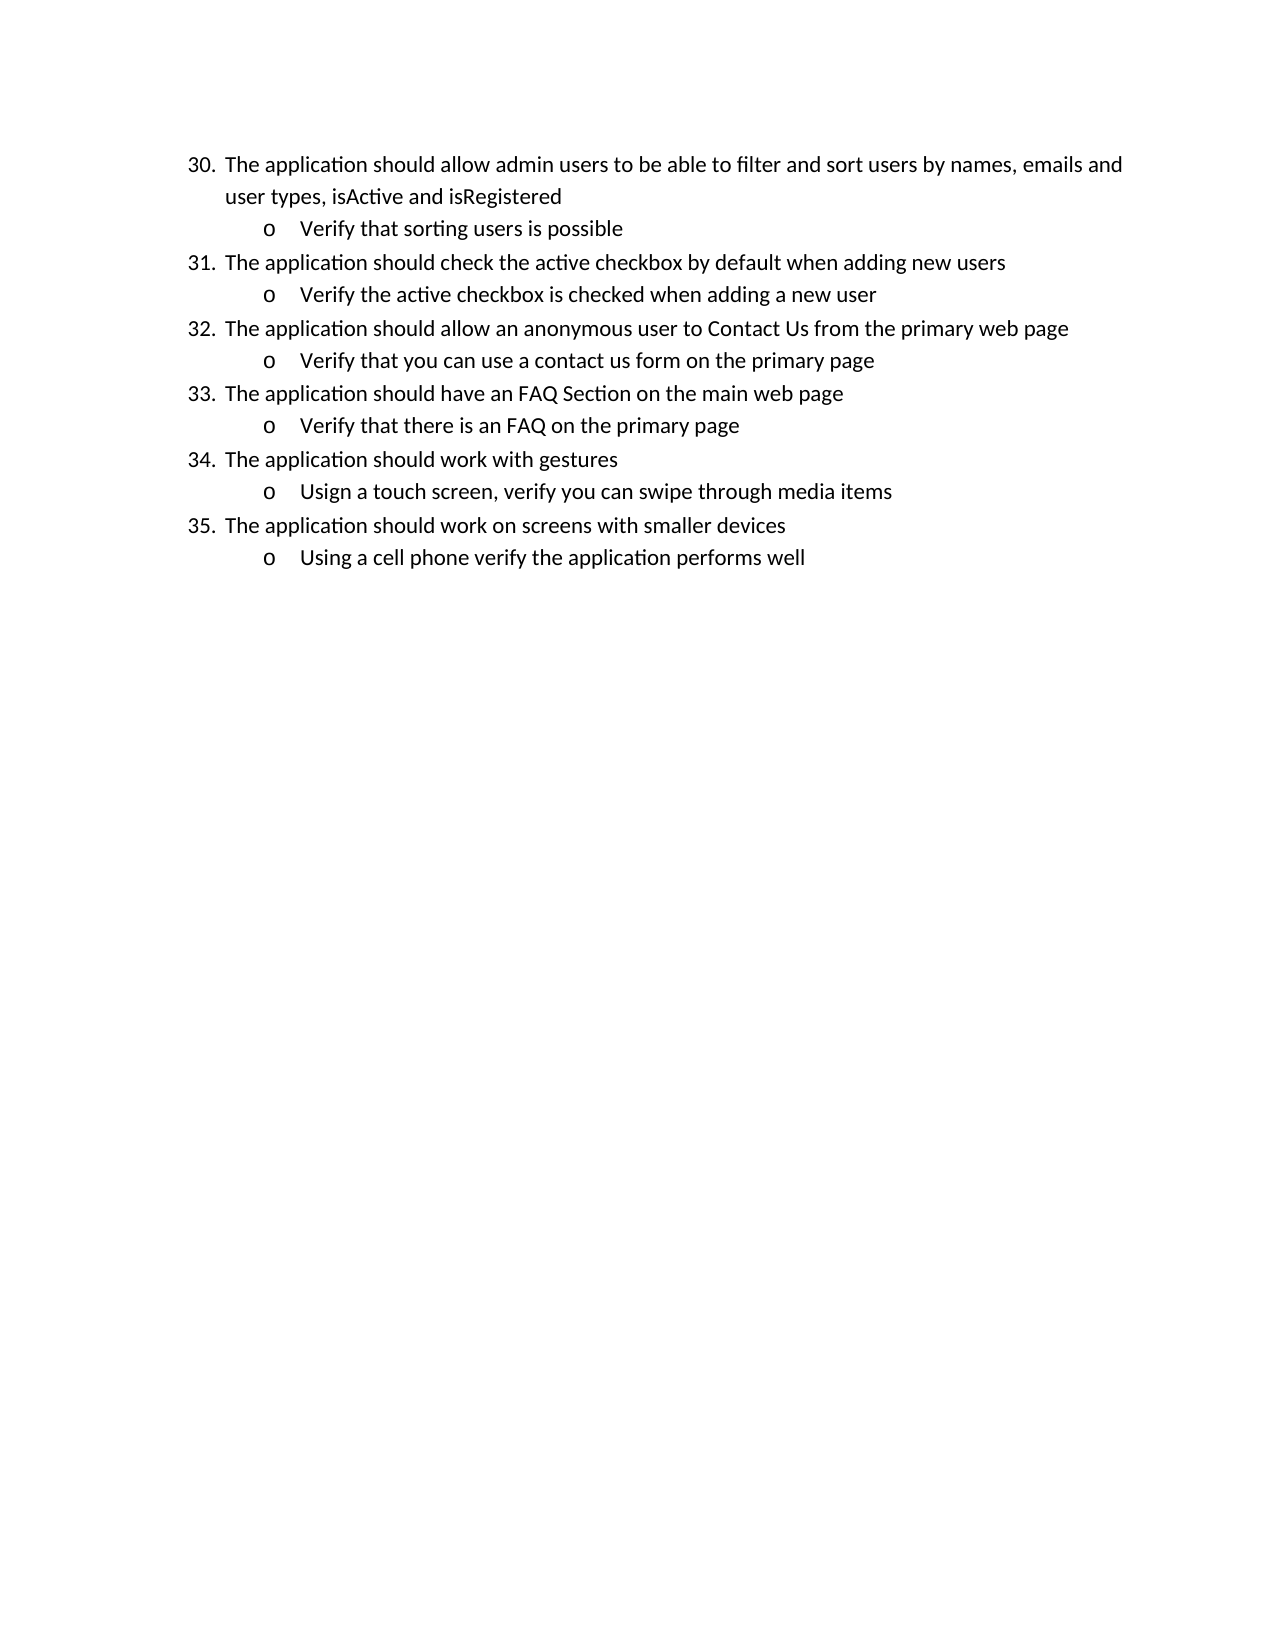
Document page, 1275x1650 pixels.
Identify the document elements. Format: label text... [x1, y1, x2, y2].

list Verify the active checkbox is checked when adding a new user [262, 280, 1125, 309]
list The application should work with gestures [187, 445, 1125, 473]
list Verify that there is an FAQ on the primary page [262, 412, 1125, 441]
list The application should check the active checkbox by default when adding new users [187, 248, 1125, 276]
list The application should have an FAQ Section on the main web page [187, 379, 1125, 407]
list Verify that you can use a contact us form on the primary page [262, 346, 1125, 375]
list Usign a touch screen, verify you can swipe through media items [262, 477, 1125, 506]
list The application should work on screens with smaller devices [187, 511, 1125, 539]
list The application should allow an anonymous user to Contact Us from the primary web page [187, 314, 1125, 342]
list Verify that sorting users is possible [262, 214, 1125, 243]
list Using a cell phone verify the application performs well [262, 543, 1125, 572]
list The application should allow admin users to be able to filter and sort users by names, emails and user types, isActive and isRegistered [187, 150, 1125, 210]
